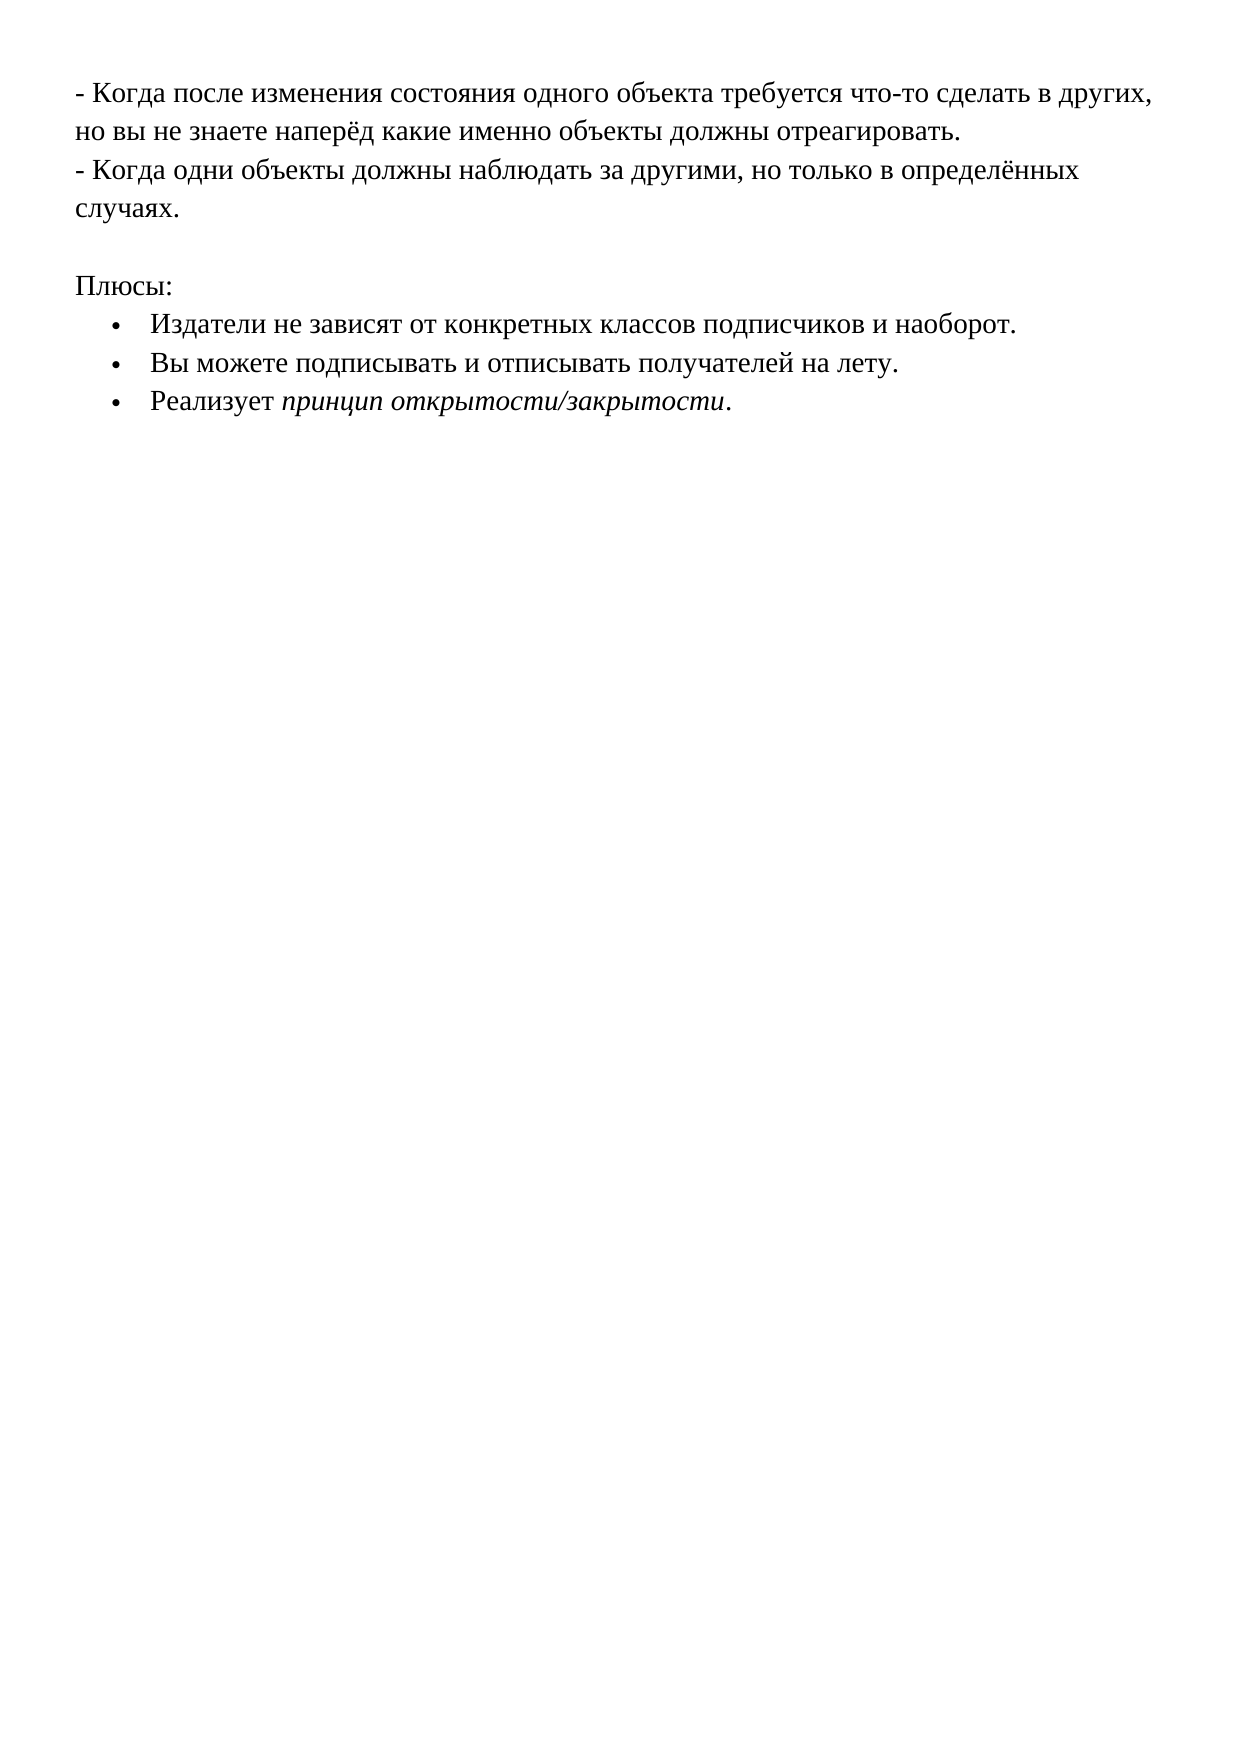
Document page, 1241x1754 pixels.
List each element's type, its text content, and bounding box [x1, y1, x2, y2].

list Издатели не зависят от конкретных классов подписчиков и наоборот. [112, 306, 1165, 340]
list Реализует принцип открытости/закрытости. [112, 383, 1165, 417]
text - Когда одни объекты должны наблюдать за другими, но только в определённых случаях. [75, 152, 1165, 224]
text Плюсы: [75, 268, 1165, 301]
text - Когда после изменения состояния одного объекта требуется что-то сделать в других, но вы не знаете наперёд какие именно объекты должны отреагировать. [75, 75, 1165, 147]
list Вы можете подписывать и отписывать получателей на лету. [112, 345, 1165, 378]
